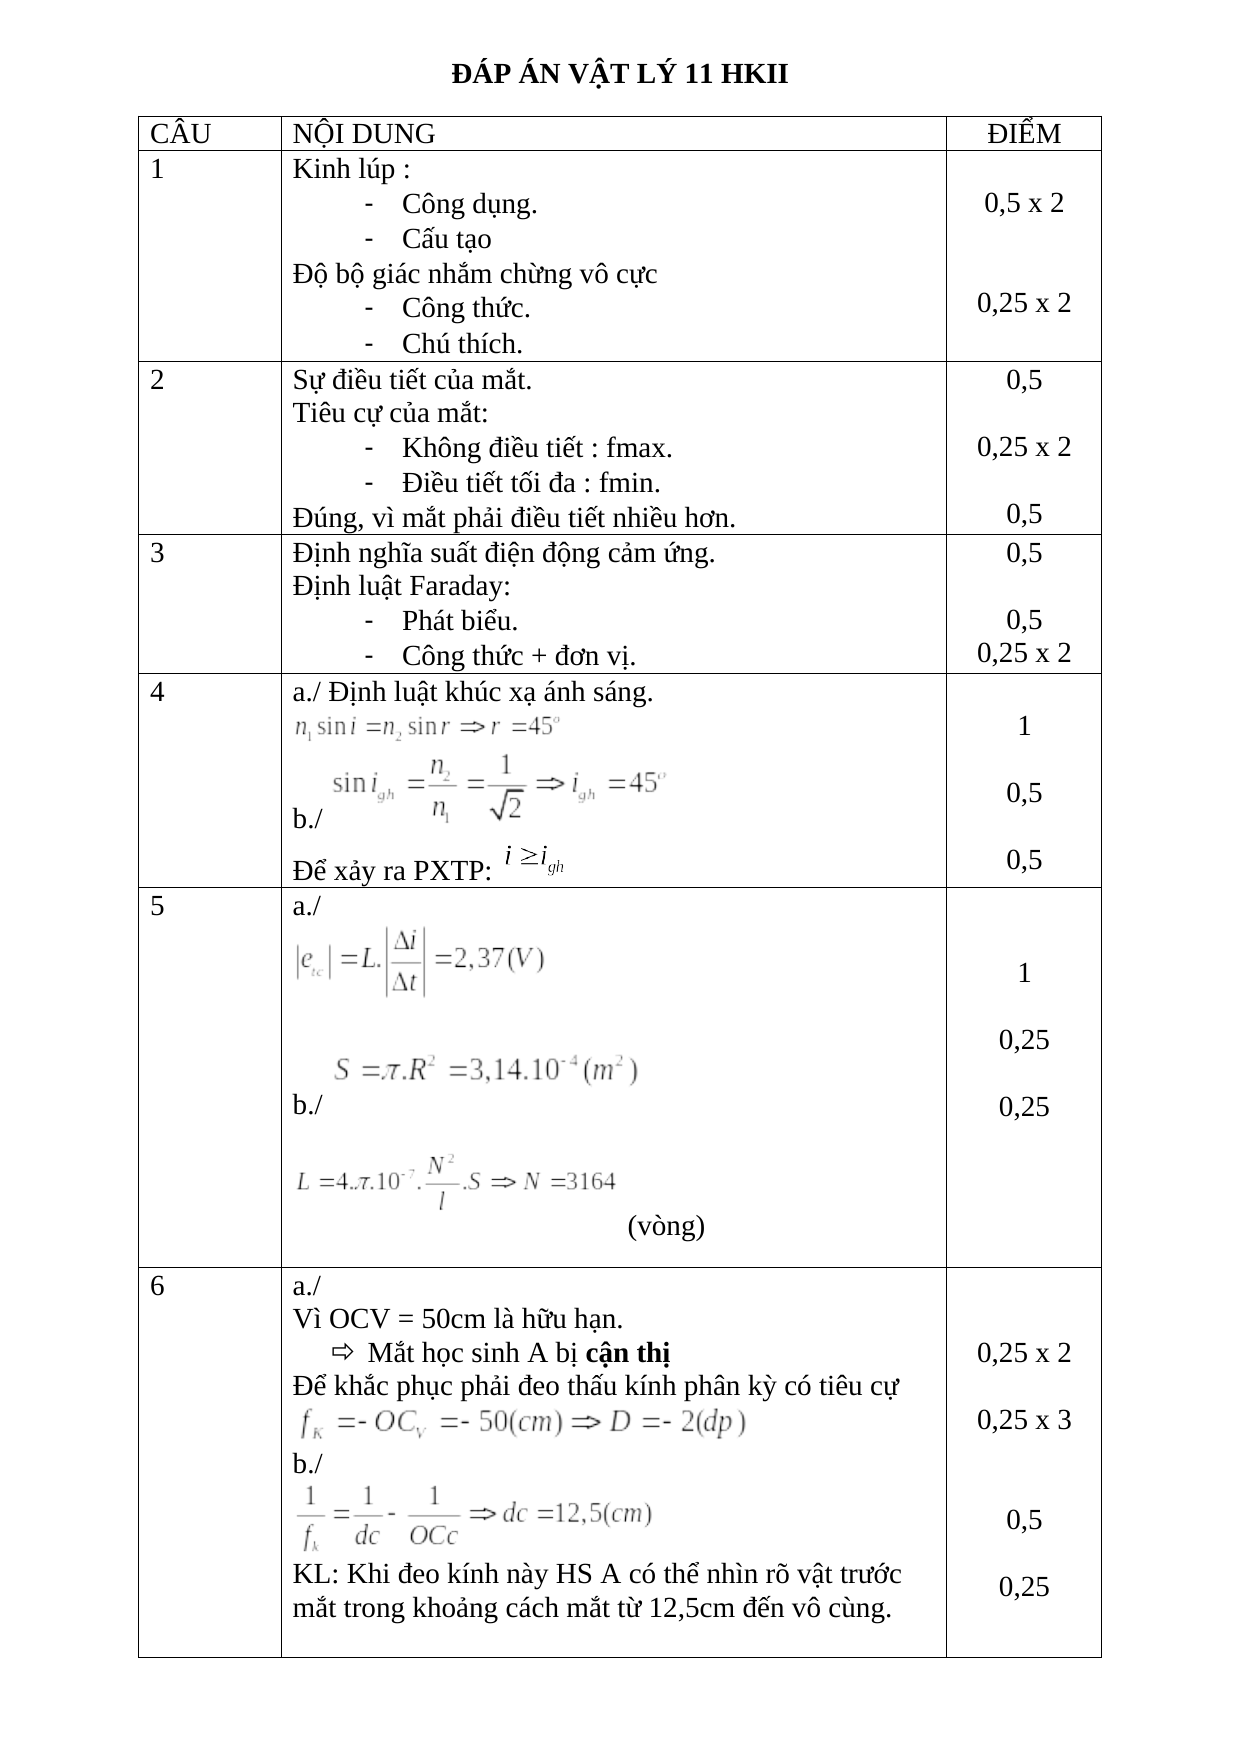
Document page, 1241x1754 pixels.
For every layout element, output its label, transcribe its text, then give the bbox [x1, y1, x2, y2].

table_cell 1 [139, 151, 281, 361]
table_cell a./ Vì OCV = 50cm là hữu hạn. Mắt học sinh A bị cận thị Để khắc phục phải đeo thấu kính phân kỳ có tiêu cự b./ KL: Khi đeo kính này HS A có thể nhìn rõ vật trước mắt trong khoảng cách mắt từ 12,5cm đến vô cùng. [282, 1268, 946, 1657]
table_cell 5 [139, 888, 281, 1267]
table_cell 3 [139, 535, 281, 673]
table_cell a./ b./ (vòng) [282, 888, 946, 1267]
table_cell 0,5 0,5 0,25 x 2 [947, 535, 1101, 673]
table_cell 2 [139, 362, 281, 534]
text ĐÁP ÁN VẬT LÝ 11 HKII [150, 56, 1090, 90]
table_cell 1 0,25 0,25 [947, 888, 1101, 1267]
table_cell 0,25 x 2 0,25 x 3 0,5 0,25 [947, 1268, 1101, 1657]
table_cell Định nghĩa suất điện động cảm ứng. Định luật Faraday: Phát biểu. Công thức + đơn vị. [282, 535, 946, 673]
table_cell 1 0,5 0,5 [947, 674, 1101, 887]
table_cell Sự điều tiết của mắt. Tiêu cự của mắt: Không điều tiết : fmax. Điều tiết tối đa : fmin. Đúng, vì mắt phải điều tiết nhiều hơn. [282, 362, 946, 534]
table_header NỘI DUNG [282, 117, 946, 150]
table_cell 4 [139, 674, 281, 887]
table_header CÂU [139, 117, 281, 150]
table_cell 0,5 0,25 x 2 0,5 [947, 362, 1101, 534]
table_cell 0,5 x 2 0,25 x 2 [947, 151, 1101, 361]
table_header ĐIỂM [947, 117, 1101, 150]
table_cell 6 [139, 1268, 281, 1657]
table_cell a./ Định luật khúc xạ ánh sáng. b./ Để xảy ra PXTP: [282, 674, 946, 887]
table_cell Kinh lúp : Công dụng. Cấu tạo Độ bộ giác nhắm chừng vô cực Công thức. Chú thích. [282, 151, 946, 361]
